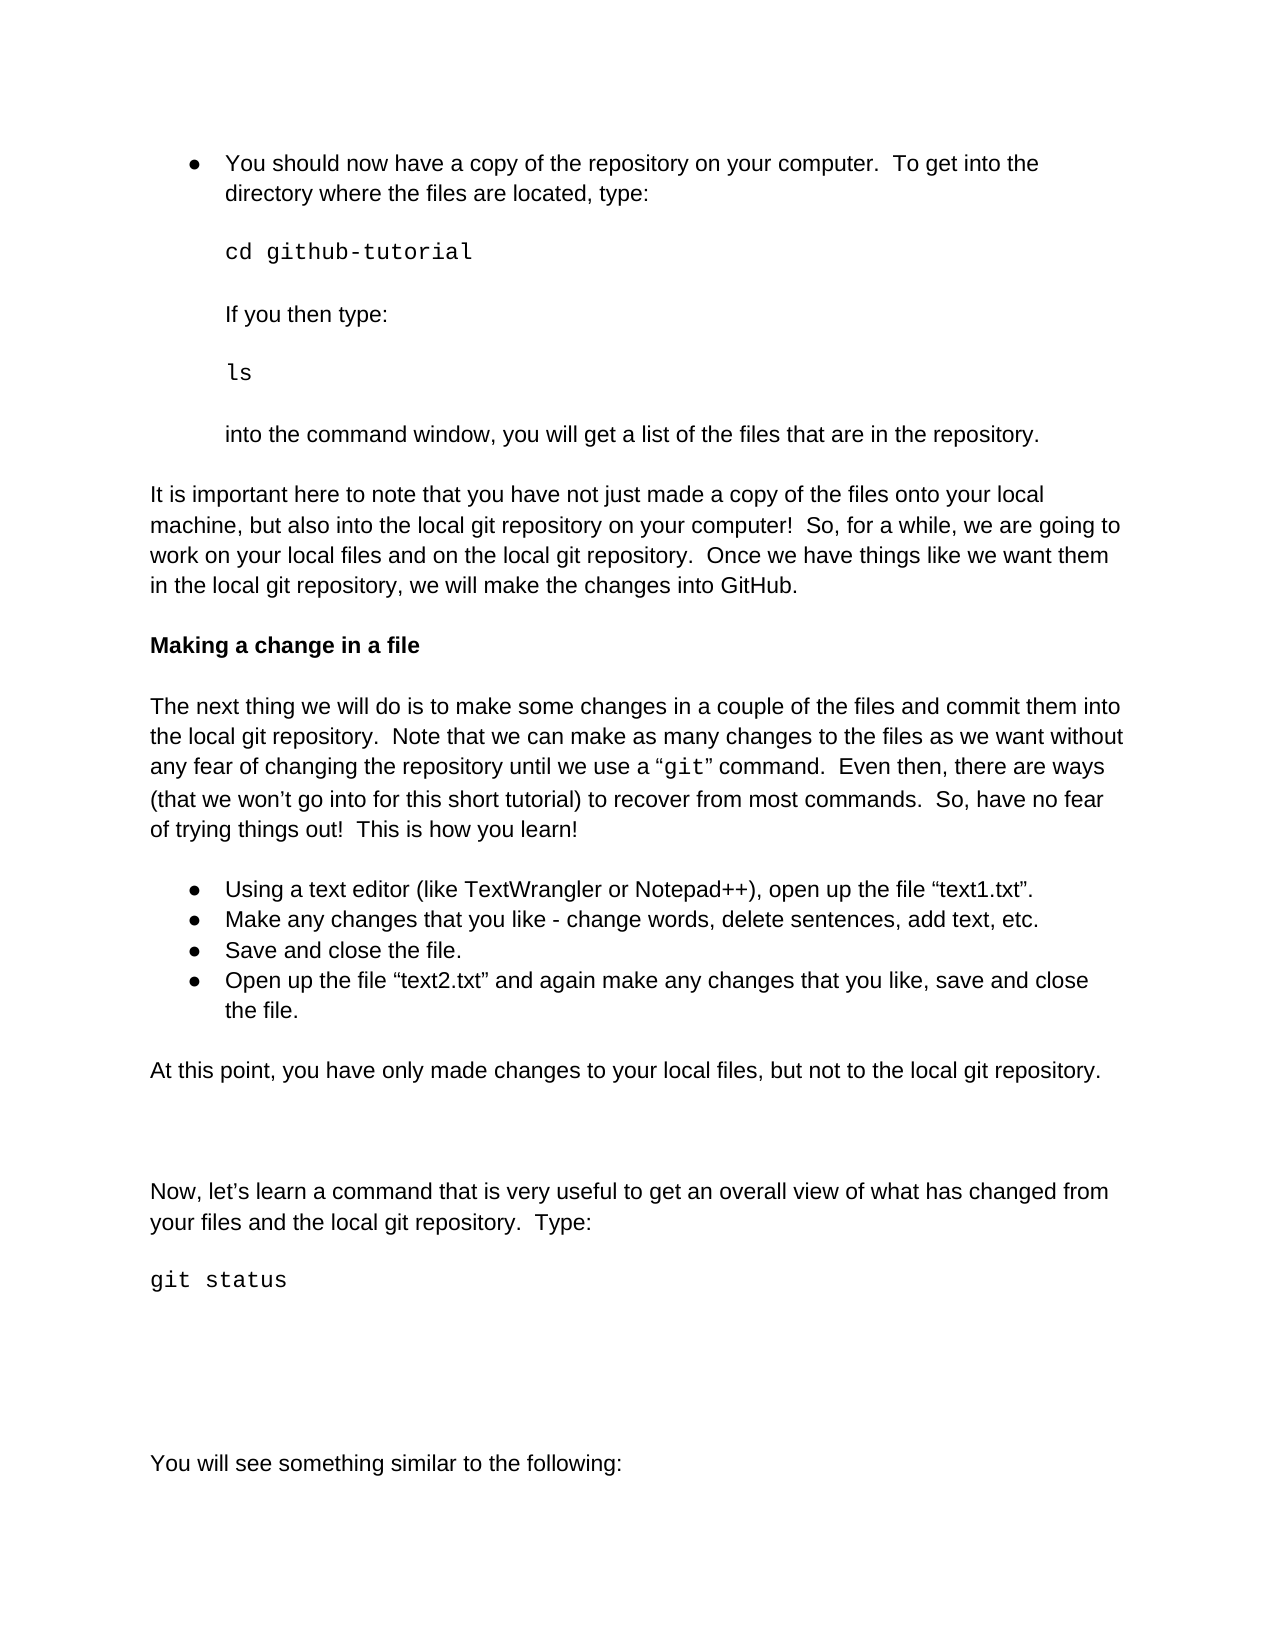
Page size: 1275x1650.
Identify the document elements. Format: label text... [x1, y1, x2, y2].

text The next thing we will do is to make some changes in a couple of the files and commit them into the local git repository. Note that we can make as many changes to the files as we want without any fear of changing the repository until we use a “git” command. Even then, there are ways (that we won’t go into for this short tutorial) to recover from most commands. So, have no fear of trying things out! This is how you learn! [150, 693, 1125, 842]
text ls [225, 361, 1125, 387]
text Now, let’s learn a command that is very useful to get an overall view of what has changed from your files and the local git repository. Type: [150, 1178, 1125, 1235]
text git status [150, 1269, 1125, 1295]
list You should now have a copy of the repository on your computer. To get into the directory where the files are located, type: [187, 150, 1125, 207]
text Making a change in a file [150, 632, 1125, 659]
text If you then type: [225, 301, 1125, 327]
text into the command window, you will get a list of the files that are in the repository. [225, 421, 1125, 447]
text At this point, you have only made changes to your local files, but not to the local git repository. [150, 1057, 1125, 1084]
text It is important here to note that you have not just made a copy of the files onto your local machine, but also into the local git repository on your computer! So, for a while, we are going to work on your local files and on the local git repository. Once we have things like we want them in the local git repository, we will make the changes into GitHub. [150, 481, 1125, 598]
text You will see something similar to the following: [150, 1450, 1125, 1476]
list Open up the file “text2.txt” and again make any changes that you like, save and close the file. [187, 967, 1125, 1023]
text cd github-tutorial [225, 241, 1125, 267]
list Save and close the file. [187, 937, 1125, 963]
list Using a text editor (like TextWrangler or Notepad++), open up the file “text1.txt”. [187, 876, 1125, 902]
list Make any changes that you like - change words, delete sentences, add text, etc. [187, 906, 1125, 933]
